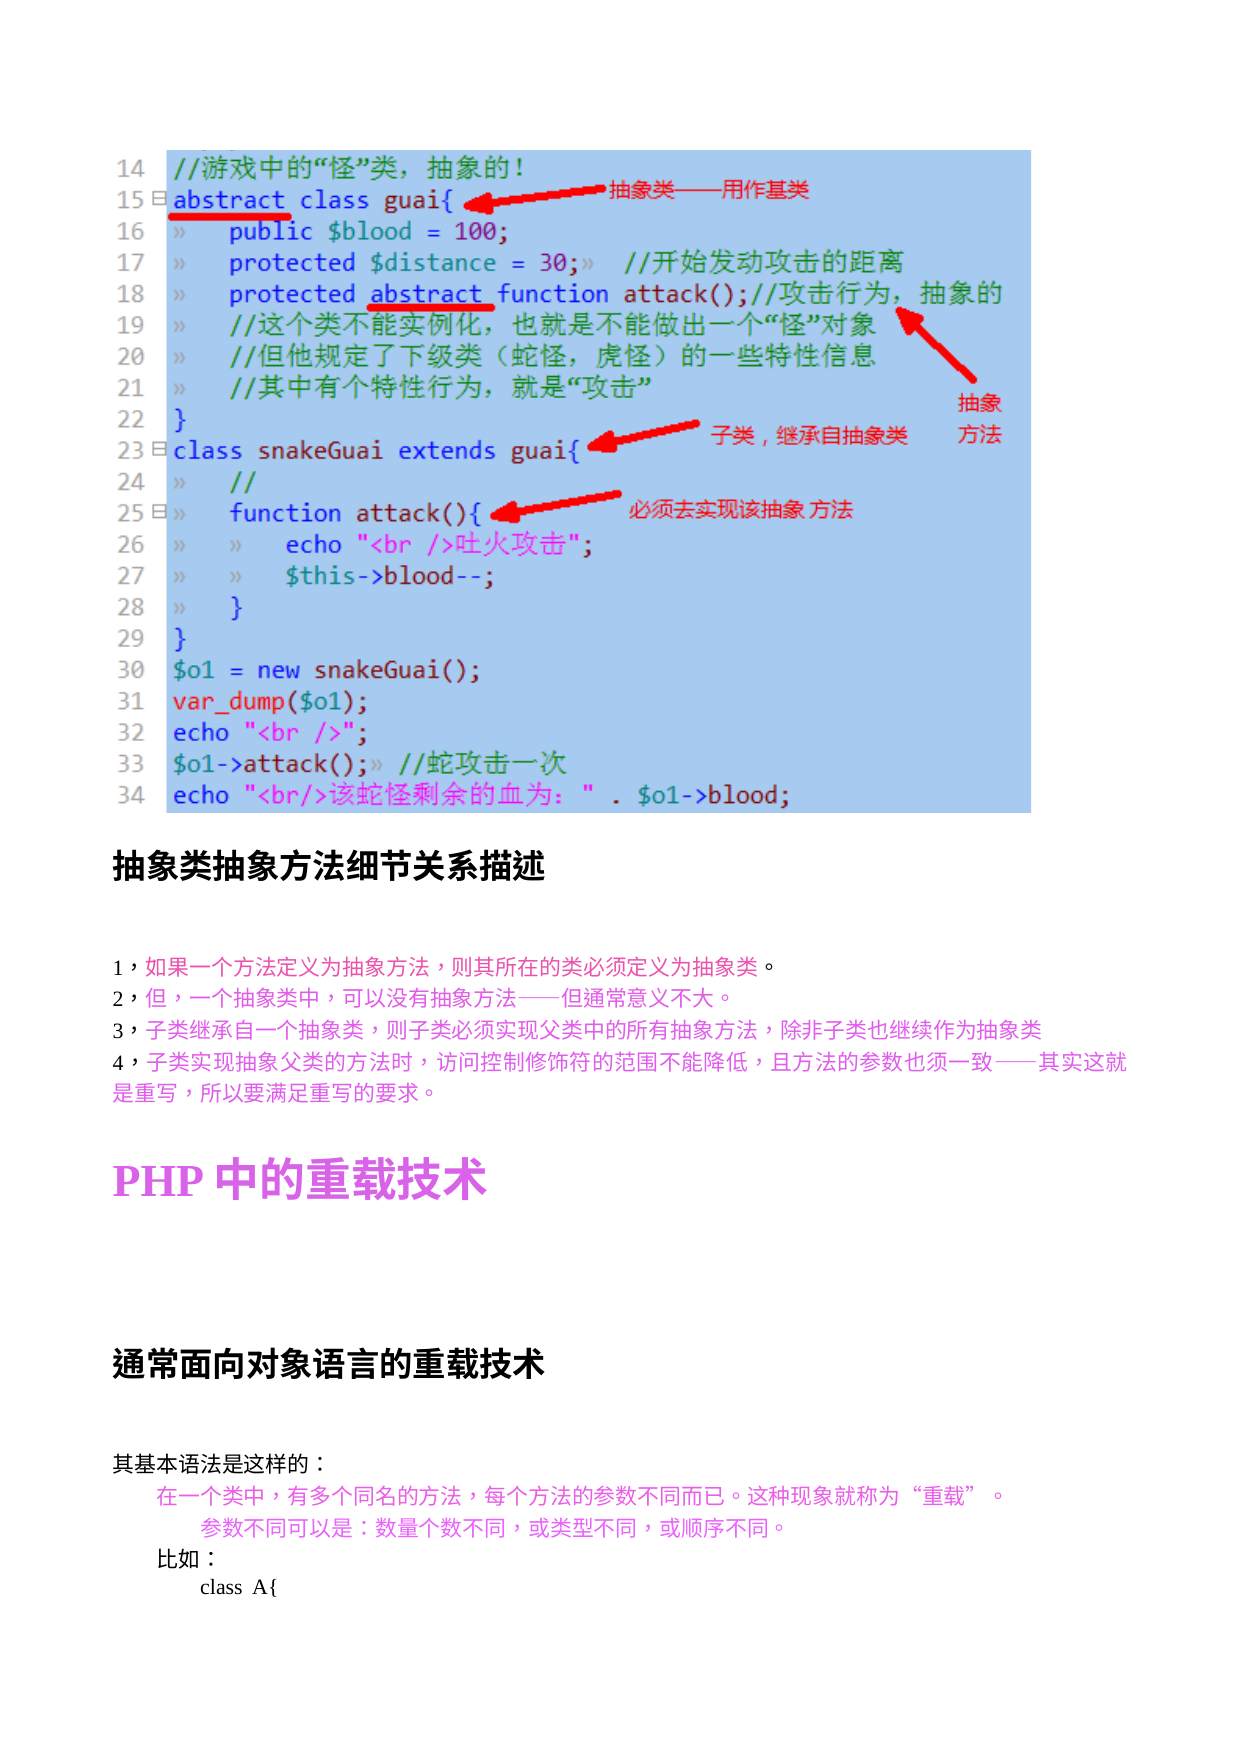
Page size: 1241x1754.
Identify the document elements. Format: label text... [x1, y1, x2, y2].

text 2，但，一个抽象类中，可以没有抽象方法——但通常意义不大。 [112, 981, 1128, 1013]
text PHP中的重载技术 [112, 1143, 1128, 1209]
text 3，子类继承自一个抽象类，则子类必须实现父类中的所有抽象方法，除非子类也继续作为抽象类 [112, 1013, 1128, 1044]
text 在一个类中，有多个同名的方法，每个方法的参数不同而已。这种现象就称为“重载”。 [112, 1479, 1128, 1511]
text 比如： [112, 1542, 1128, 1574]
text 抽象类抽象方法细节关系描述 [112, 839, 1128, 888]
picture [112, 150, 1032, 813]
text 1，如果一个方法定义为抽象方法，则其所在的类必须定义为抽象类。 [112, 949, 1128, 981]
text 通常面向对象语言的重载技术 [112, 1337, 1128, 1386]
text 4，子类实现抽象父类的方法时，访问控制修饰符的范围不能降低，且方法的参数也须一致——其实这就是重写，所以要满足重写的要求。 [112, 1044, 1128, 1108]
text 其基本语法是这样的： [112, 1447, 1128, 1479]
text 参数不同可以是：数量个数不同，或类型不同，或顺序不同。 [156, 1511, 1128, 1542]
text class A{ [156, 1574, 1128, 1599]
